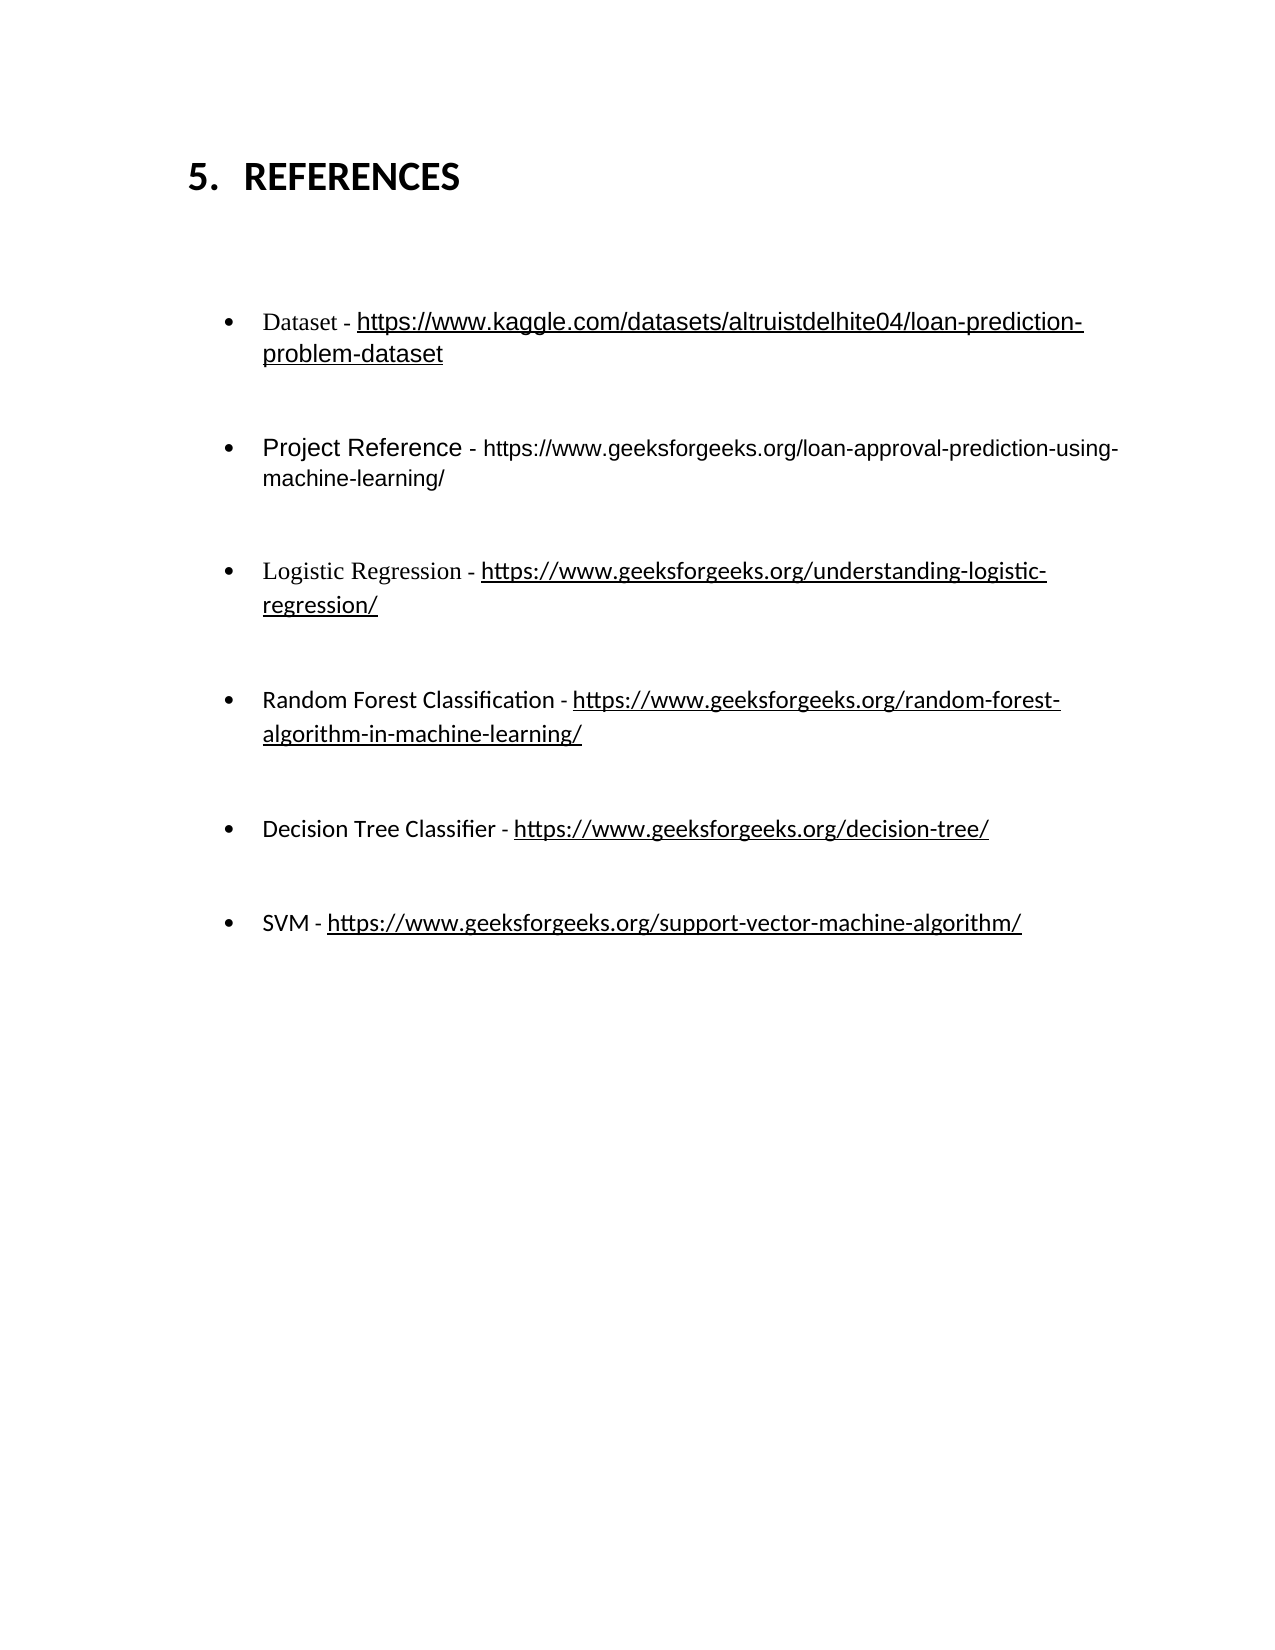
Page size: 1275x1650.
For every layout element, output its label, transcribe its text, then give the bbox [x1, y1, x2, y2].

list Decision Tree Classifier - https://www.geeksforgeeks.org/decision-tree/ [225, 813, 1125, 843]
list REFERENCES [187, 150, 1125, 201]
list Random Forest Classification - https://www.geeksforgeeks.org/random-forest-algorithm-in-machine-learning/ [225, 684, 1125, 749]
list Logistic Regression - https://www.geeksforgeeks.org/understanding-logistic-regression/ [225, 555, 1125, 620]
list Dataset - https://www.kaggle.com/datasets/altruistdelhite04/loan-prediction-problem-dataset [225, 306, 1125, 368]
list SVM - https://www.geeksforgeeks.org/support-vector-machine-algorithm/ [225, 907, 1125, 938]
list Project Reference - https://www.geeksforgeeks.org/loan-approval-prediction-using-machine-learning/ [225, 433, 1125, 492]
